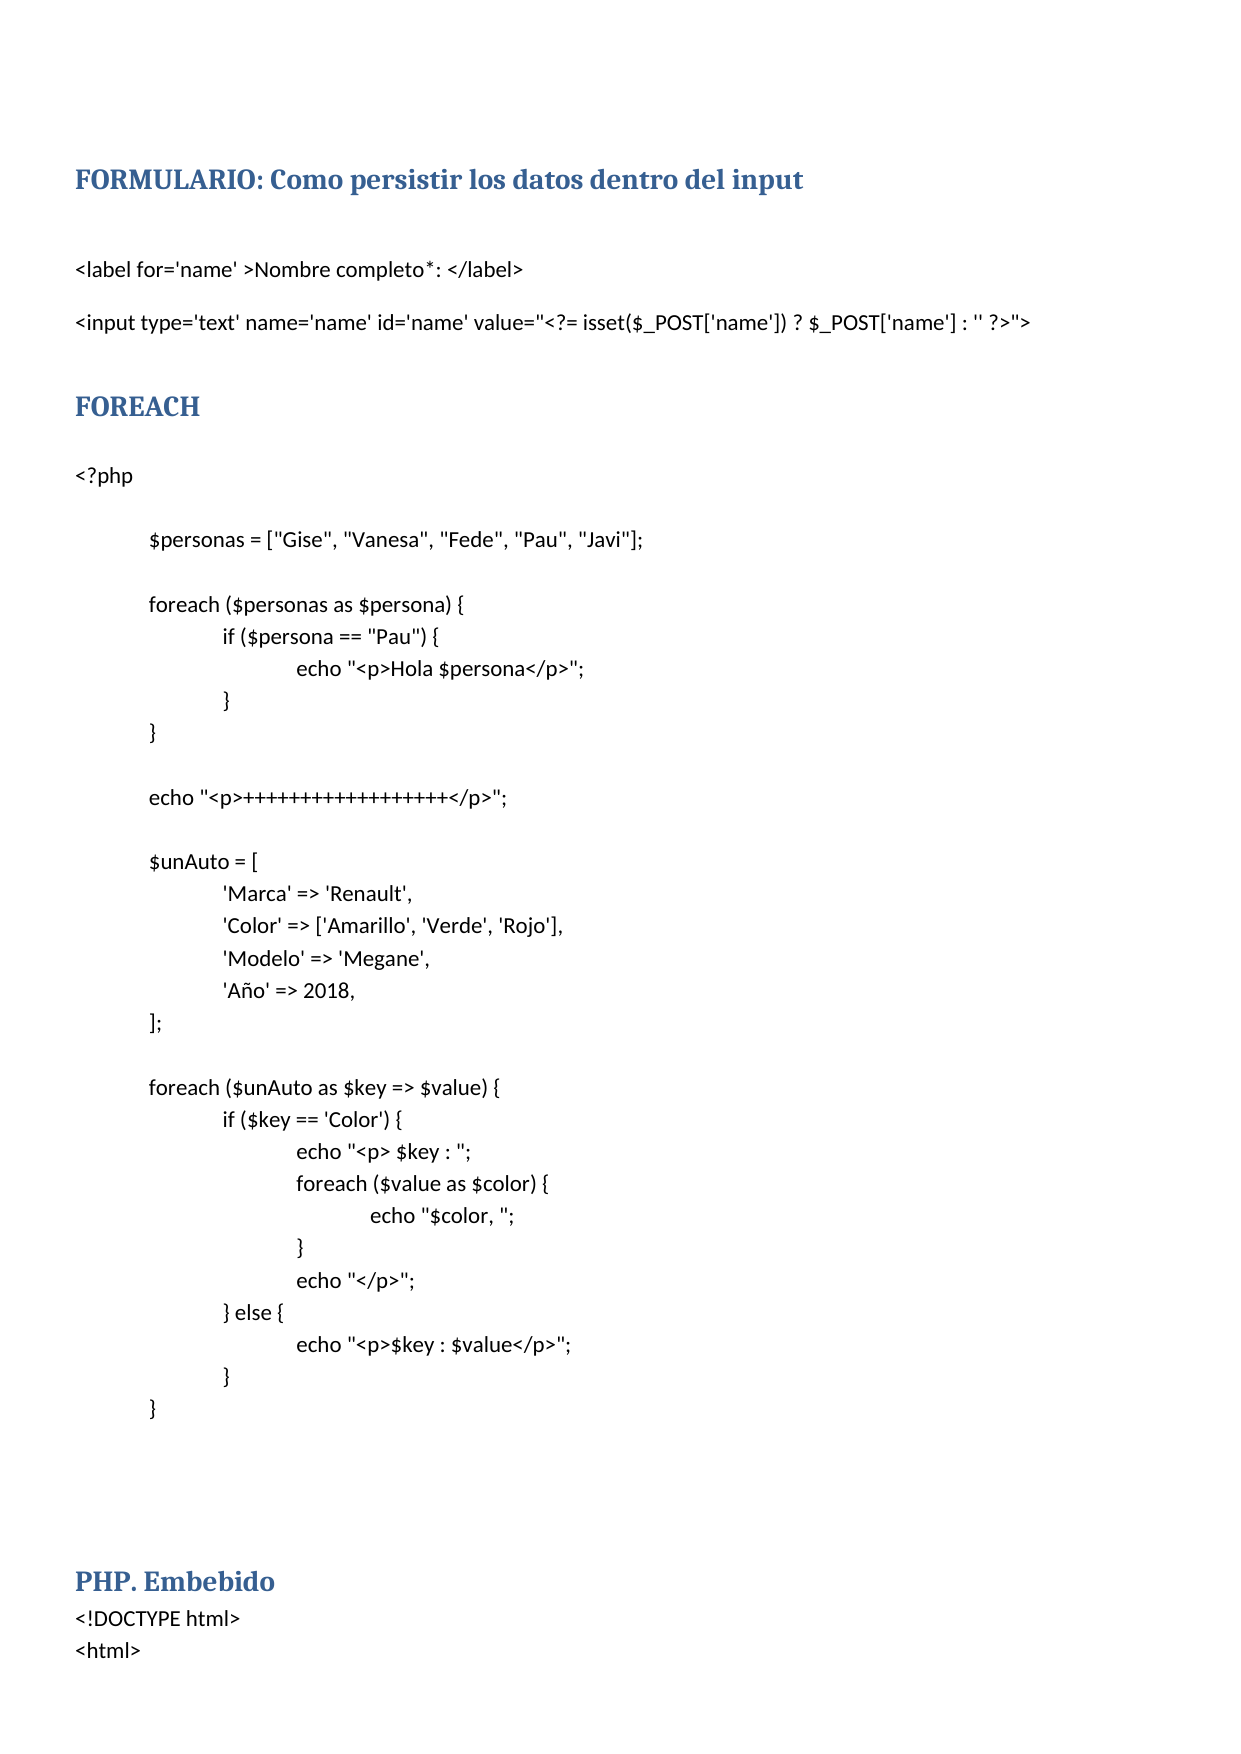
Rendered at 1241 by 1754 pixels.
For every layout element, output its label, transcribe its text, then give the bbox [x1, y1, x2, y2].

text if ($persona == "Pau") { [75, 622, 1165, 650]
text <html> [75, 1636, 1165, 1664]
text <label for='name' >Nombre completo*: </label> [75, 255, 1165, 283]
text echo "<p> $key : "; [75, 1137, 1165, 1165]
text } [75, 1394, 1165, 1422]
text <!DOCTYPE html> [75, 1604, 1165, 1632]
text } [75, 1233, 1165, 1262]
subtitle FOREACH [75, 390, 1165, 424]
text echo "$color, "; [75, 1201, 1165, 1229]
text 'Modelo' => 'Megane', [75, 944, 1165, 972]
text echo "<p>$key : $value</p>"; [75, 1330, 1165, 1358]
text 'Marca' => 'Renault', [75, 879, 1165, 907]
text 'Año' => 2018, [75, 976, 1165, 1004]
text } [75, 686, 1165, 714]
text foreach ($unAuto as $key => $value) { [75, 1073, 1165, 1101]
text } [75, 718, 1165, 747]
text foreach ($personas as $persona) { [75, 590, 1165, 618]
text 'Color' => ['Amarillo', 'Verde', 'Rojo'], [75, 912, 1165, 940]
subtitle FORMULARIO: Como persistir los datos dentro del input [75, 163, 1165, 197]
text echo "<p>Hola $persona</p>"; [75, 654, 1165, 682]
text if ($key == 'Color') { [75, 1105, 1165, 1133]
text <?php [75, 461, 1165, 489]
text ]; [75, 1008, 1165, 1036]
text $personas = ["Gise", "Vanesa", "Fede", "Pau", "Javi"]; [75, 525, 1165, 553]
text echo "</p>"; [75, 1266, 1165, 1294]
text $unAuto = [ [75, 847, 1165, 875]
text echo "<p>++++++++++++++++++</p>"; [75, 783, 1165, 811]
text } else { [75, 1298, 1165, 1326]
text <input type='text' name='name' id='name' value="<?= isset($_POST['name']) ? $_POST['name'] : '' ?>"> [75, 308, 1165, 336]
text foreach ($value as $color) { [75, 1169, 1165, 1197]
subtitle PHP. Embebido [75, 1565, 1165, 1599]
text } [75, 1362, 1165, 1390]
